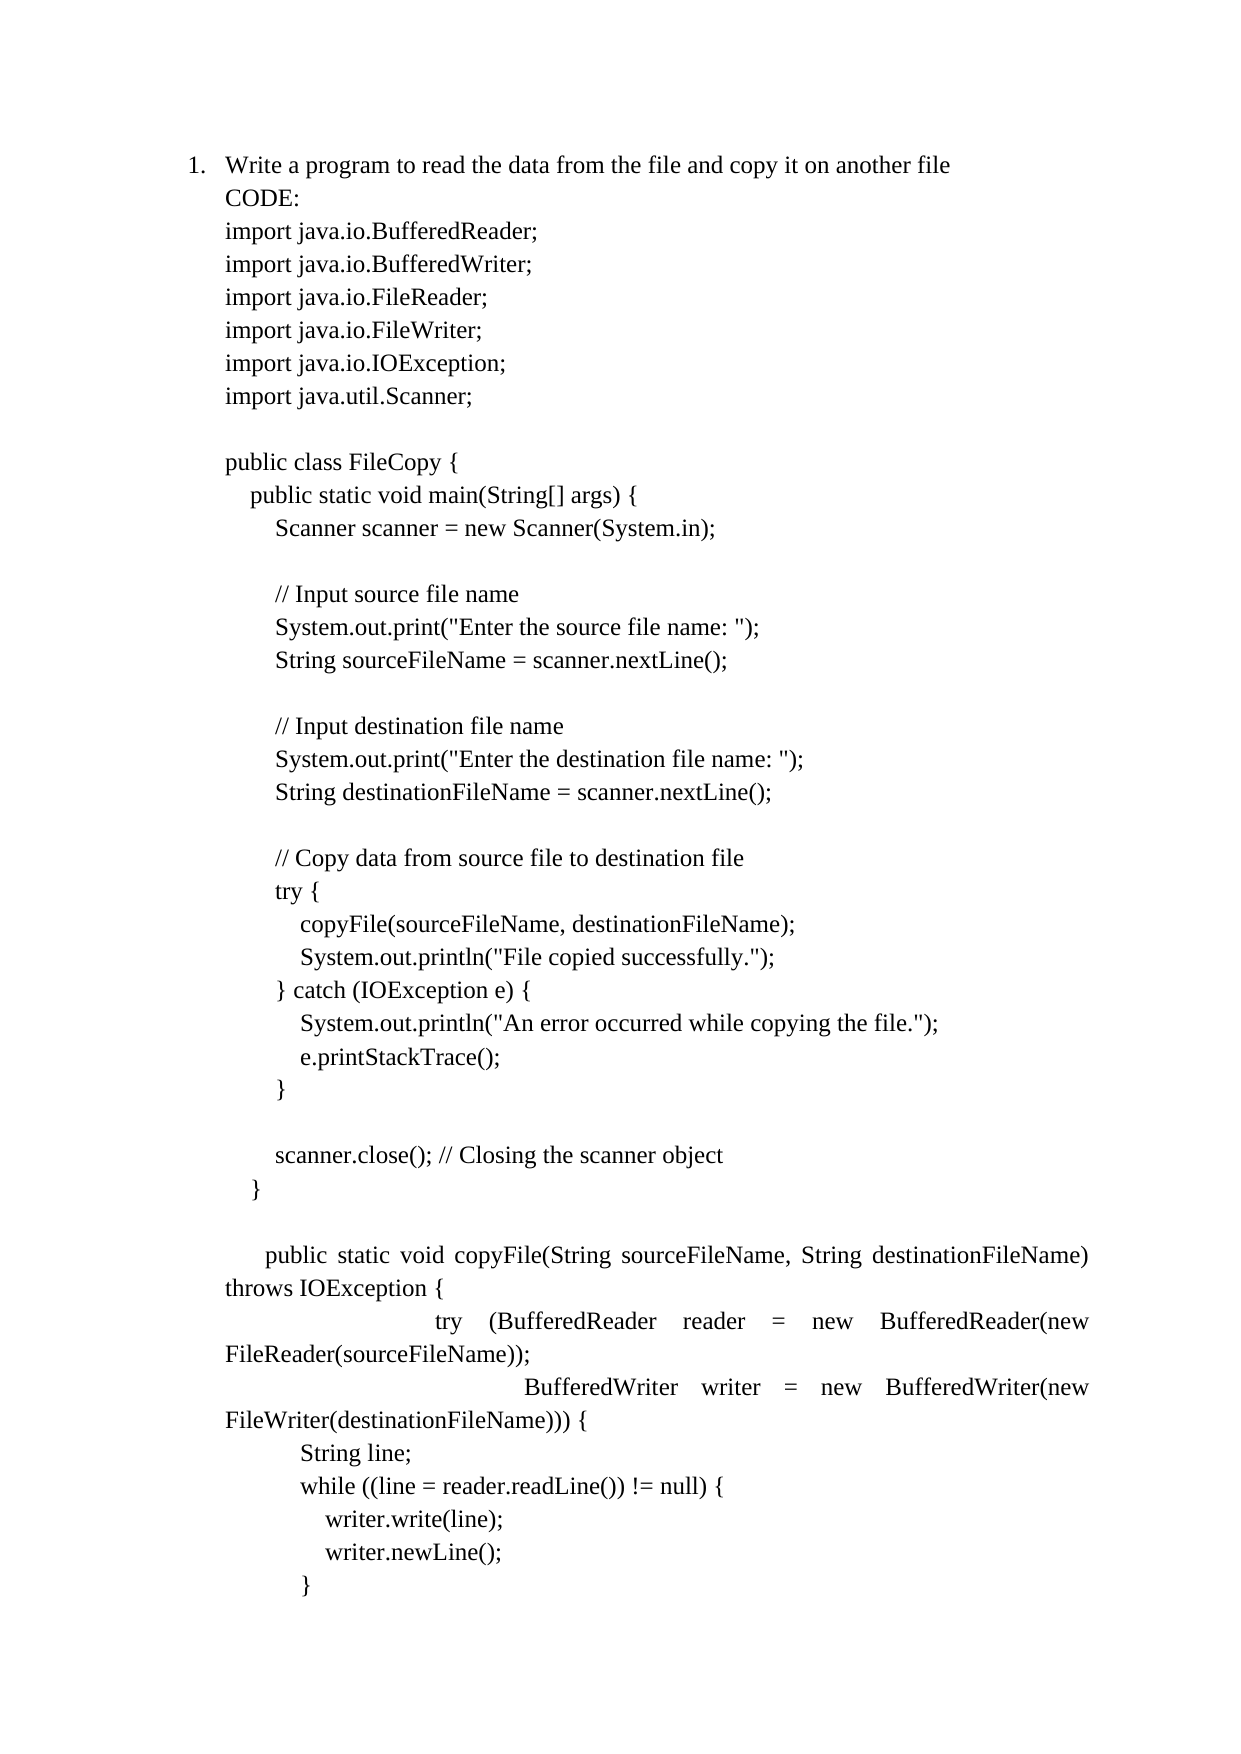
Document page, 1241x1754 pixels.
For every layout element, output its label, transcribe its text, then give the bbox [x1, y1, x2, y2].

list import java.io.BufferedWriter; [225, 249, 1090, 278]
list import java.io.FileWriter; [225, 315, 1090, 344]
list copyFile(sourceFileName, destinationFileName); [225, 909, 1090, 938]
list System.out.print("Enter the destination file name: "); [225, 744, 1090, 773]
list String line; [225, 1438, 1090, 1467]
list BufferedWriter writer = new BufferedWriter(new FileWriter(destinationFileName))) { [225, 1372, 1090, 1433]
list public class FileCopy { [225, 447, 1090, 476]
list } [225, 1074, 1090, 1103]
list System.out.println("An error occurred while copying the file."); [225, 1008, 1090, 1037]
list // Input source file name [225, 579, 1090, 608]
list writer.write(line); [225, 1504, 1090, 1533]
list Scanner scanner = new Scanner(System.in); [225, 513, 1090, 542]
list try { [225, 876, 1090, 905]
list // Copy data from source file to destination file [225, 843, 1090, 872]
list try (BufferedReader reader = new BufferedReader(new FileReader(sourceFileName)); [225, 1306, 1090, 1367]
list String destinationFileName = scanner.nextLine(); [225, 777, 1090, 806]
list // Input destination file name [225, 711, 1090, 740]
list System.out.print("Enter the source file name: "); [225, 612, 1090, 641]
list } [225, 1174, 1090, 1202]
list import java.io.BufferedReader; [225, 216, 1090, 245]
list public static void copyFile(String sourceFileName, String destinationFileName) throws IOException { [225, 1240, 1090, 1301]
list e.printStackTrace(); [225, 1042, 1090, 1070]
list public static void main(String[] args) { [225, 480, 1090, 509]
list import java.util.Scanner; [225, 381, 1090, 410]
list } catch (IOException e) { [225, 976, 1090, 1004]
list System.out.println("File copied successfully."); [225, 942, 1090, 971]
list String sourceFileName = scanner.nextLine(); [225, 645, 1090, 674]
list } [225, 1570, 1090, 1599]
list while ((line = reader.readLine()) != null) { [225, 1471, 1090, 1499]
list import java.io.FileReader; [225, 282, 1090, 311]
list CODE: [225, 183, 1090, 212]
list Write a program to read the data from the file and copy it on another file [187, 150, 1090, 179]
list scanner.close(); // Closing the scanner object [225, 1141, 1090, 1169]
list import java.io.IOException; [225, 348, 1090, 377]
list writer.newLine(); [225, 1537, 1090, 1566]
